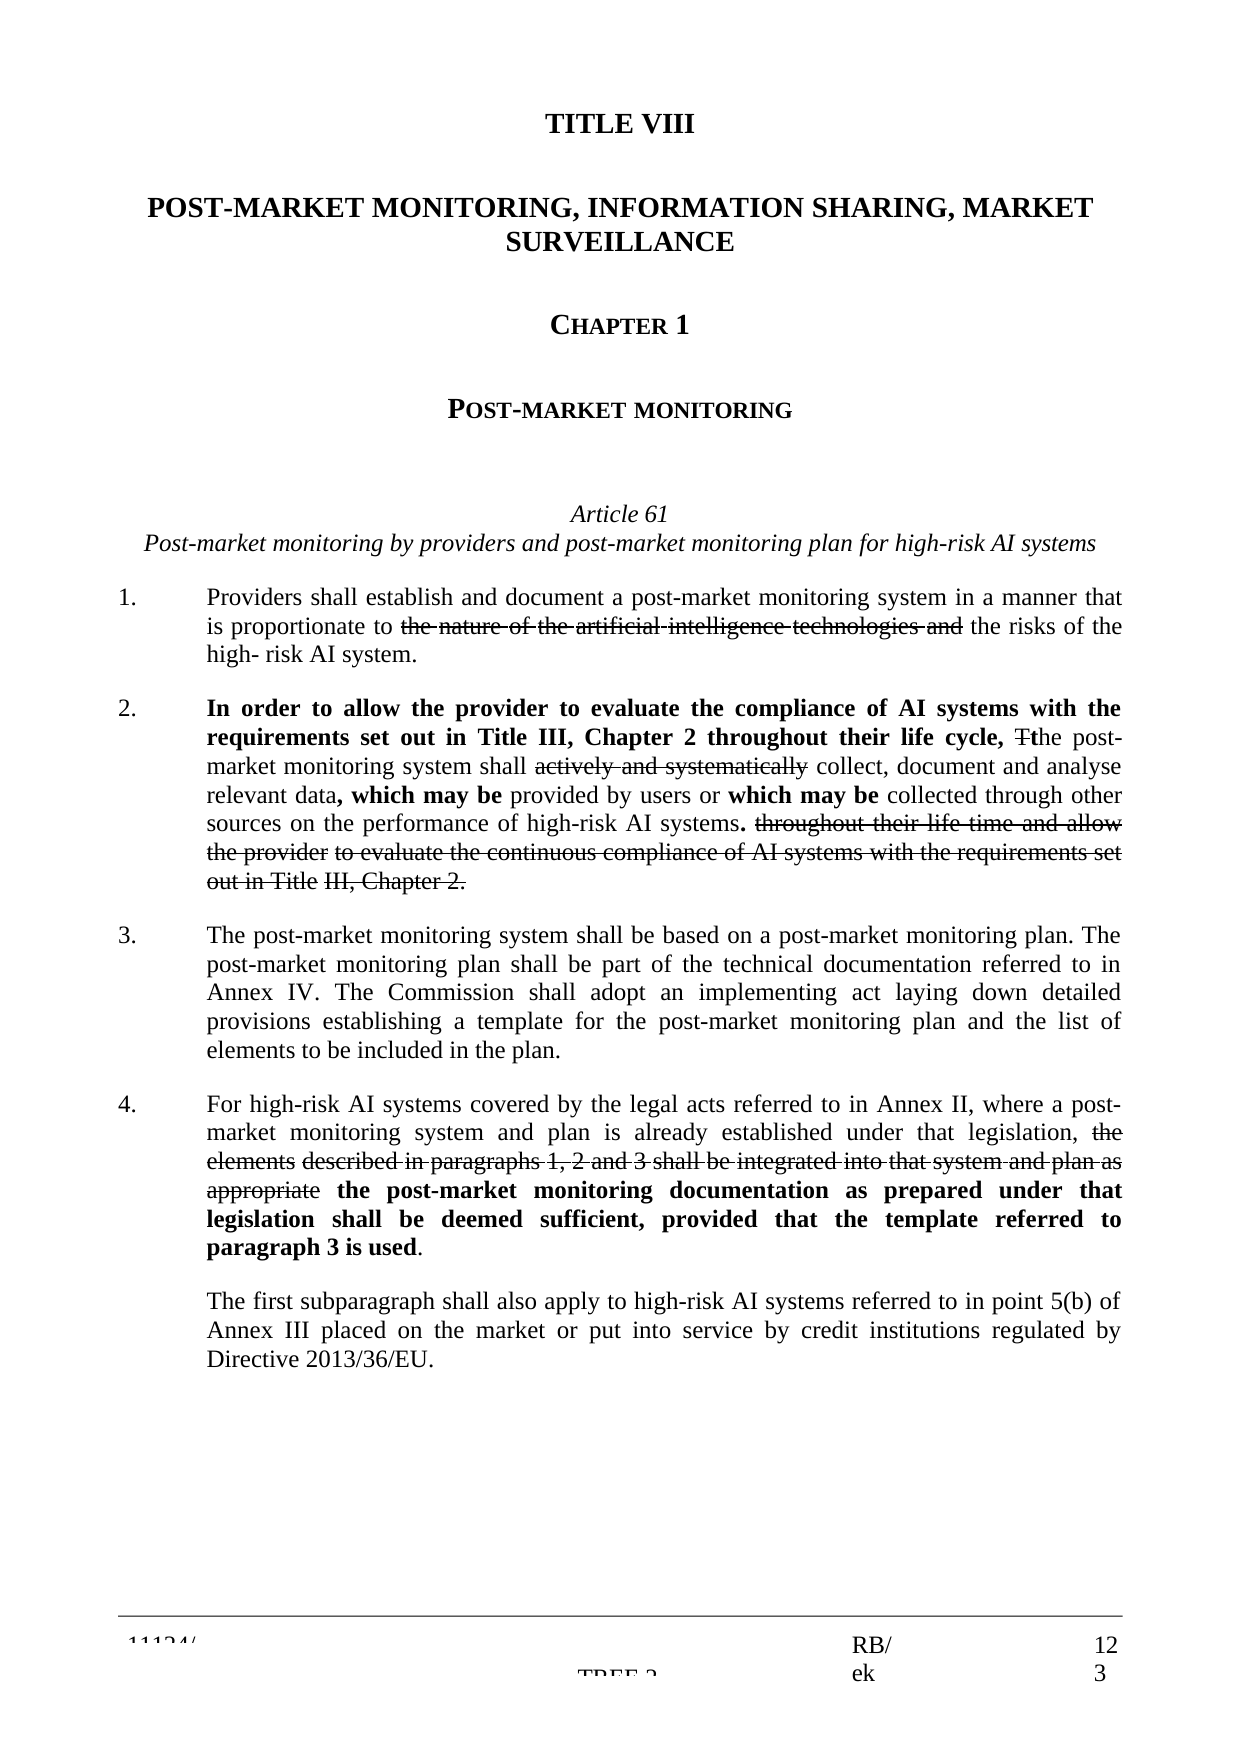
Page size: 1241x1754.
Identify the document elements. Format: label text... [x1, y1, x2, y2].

list The post-market monitoring system shall be based on a post-market monitoring plan. The post-market monitoring plan shall be part of the technical documentation referred to in Annex IV. The Commission shall adopt an implementing act laying down detailed provisions establishing a template for the post-market monitoring plan and the list of elements to be included in the plan. [118, 920, 1122, 1064]
text The first subparagraph shall also apply to high-risk AI systems referred to in point 5(b) of Annex III placed on the market or put into service by credit institutions regulated by Directive 2013/36/EU. [206, 1286, 1122, 1373]
subtitle TITLE VIII [126, 107, 1114, 140]
list For high-risk AI systems covered by the legal acts referred to in Annex II, where a post- market monitoring system and plan is already established under that legislation, the elements described in paragraphs 1, 2 and 3 shall be integrated into that system and plan as appropriate the post-market monitoring documentation as prepared under that legislation shall be deemed sufficient, provided that the template referred to paragraph 3 is used. [118, 1089, 1122, 1261]
text Post-market monitoring [126, 391, 1114, 424]
list In order to allow the provider to evaluate the compliance of AI systems with the requirements set out in Title III, Chapter 2 throughout their life cycle, Tthe post-market monitoring system shall actively and systematically collect, document and analyse relevant data, which may be provided by users or which may be collected through other sources on the performance of high-risk AI systems. throughout their life time and allow the provider to evaluate the continuous compliance of AI systems with the requirements set out in Title III, Chapter 2. [118, 693, 1122, 895]
text Article 61 [126, 499, 1114, 528]
list Providers shall establish and document a post-market monitoring system in a manner that is proportionate to the nature of the artificial intelligence technologies and the risks of the high- risk AI system. [118, 582, 1122, 668]
text Post-market monitoring by providers and post-market monitoring plan for high-risk AI systems [126, 528, 1114, 557]
text POST-MARKET MONITORING, INFORMATION SHARING, MARKET SURVEILLANCE [126, 190, 1114, 257]
subtitle Chapter 1 [126, 307, 1114, 341]
